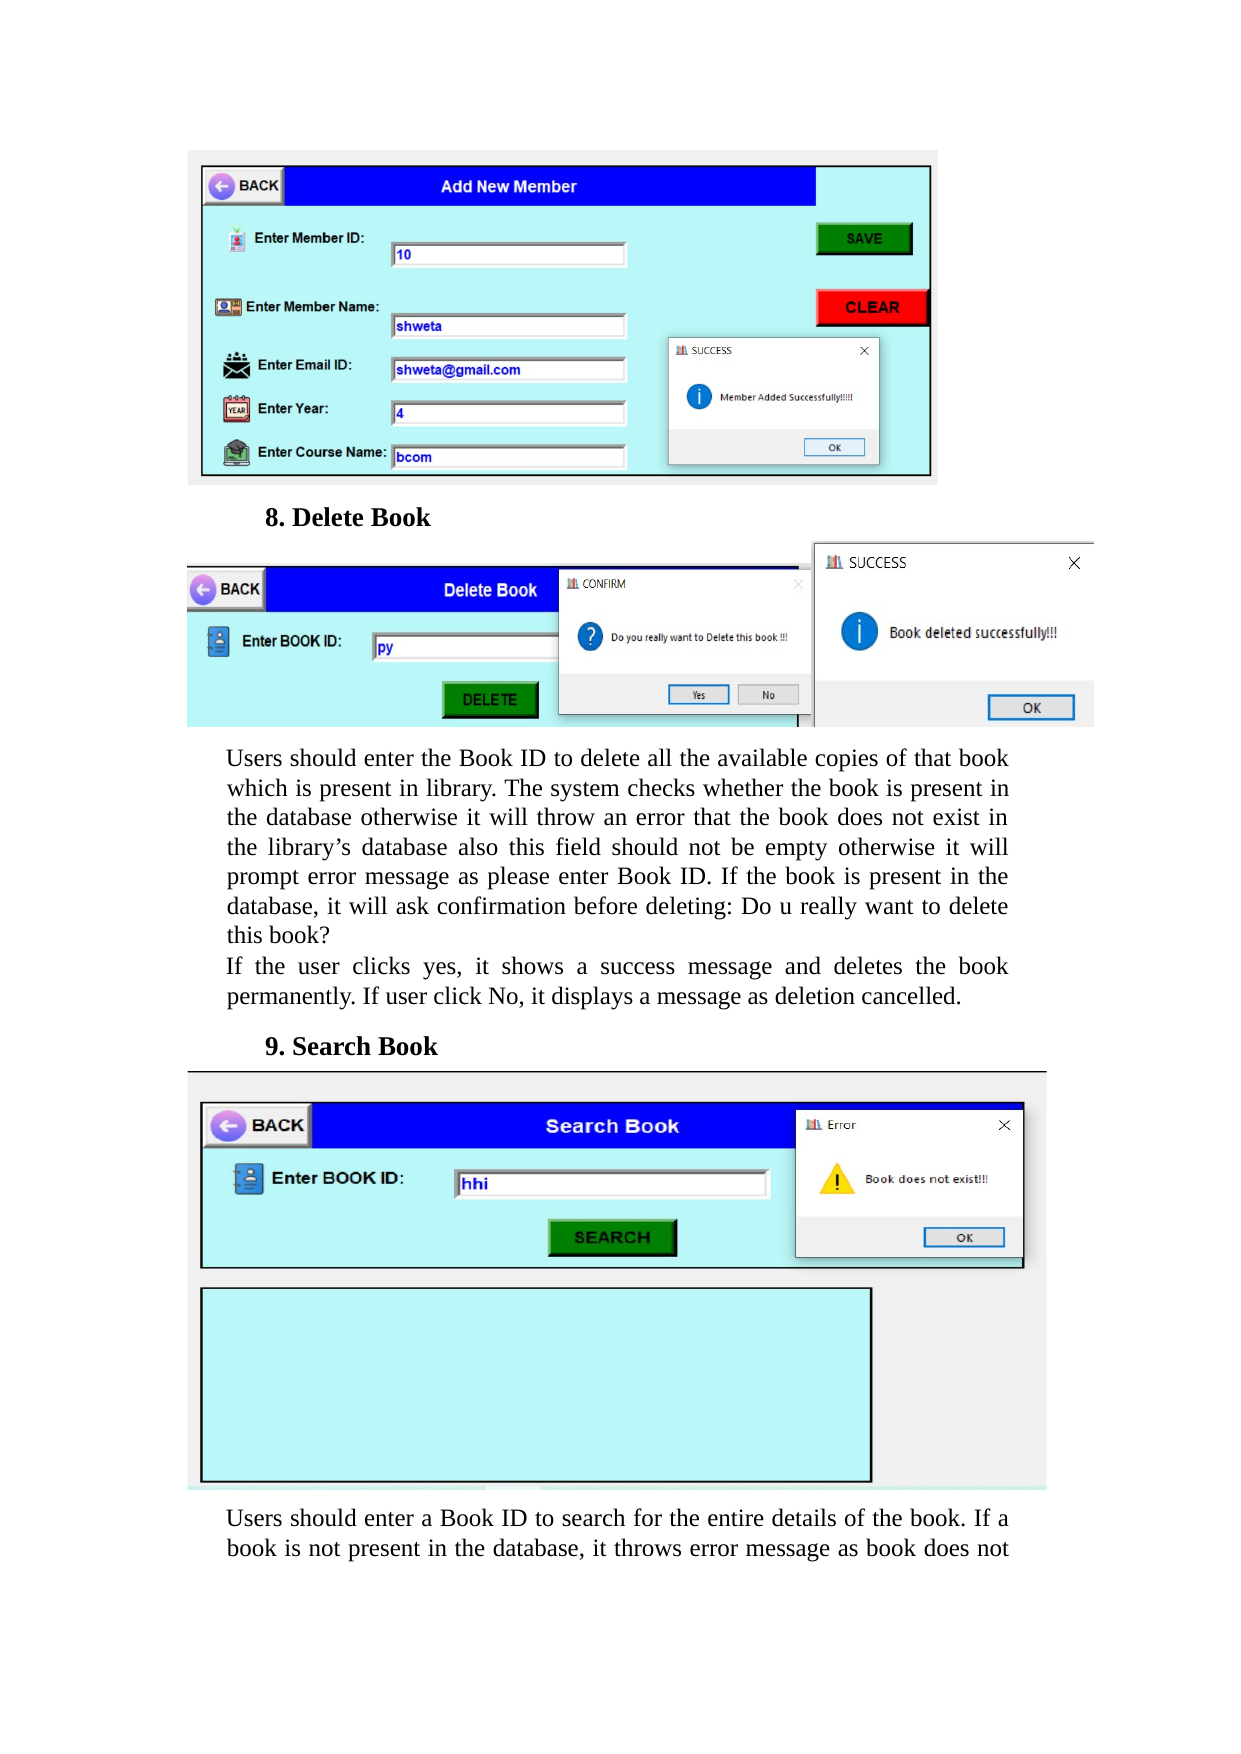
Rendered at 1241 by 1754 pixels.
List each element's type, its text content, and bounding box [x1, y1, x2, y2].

text Users should enter the Book ID to delete all the available copies of that book which is present in library. The system checks whether the book is present in the database otherwise it will throw an error that the book does not exist in the library’s database also this field should not be empty otherwise it will prompt error message as please enter Book ID. If the book is present in the database, it will ask confirmation before deleting: Do u really want to delete this book? [226, 743, 1010, 949]
subtitle 9. Search Book [265, 1030, 1053, 1061]
picture [187, 541, 1094, 727]
picture [187, 150, 938, 485]
picture [187, 1071, 1047, 1490]
subtitle 8. Delete Book [265, 501, 1053, 532]
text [226, 1503, 1010, 1562]
text If the user clicks yes, it shows a success message and deletes the book permanently. If user click No, it displays a message as deletion cancelled. [226, 951, 1010, 1009]
